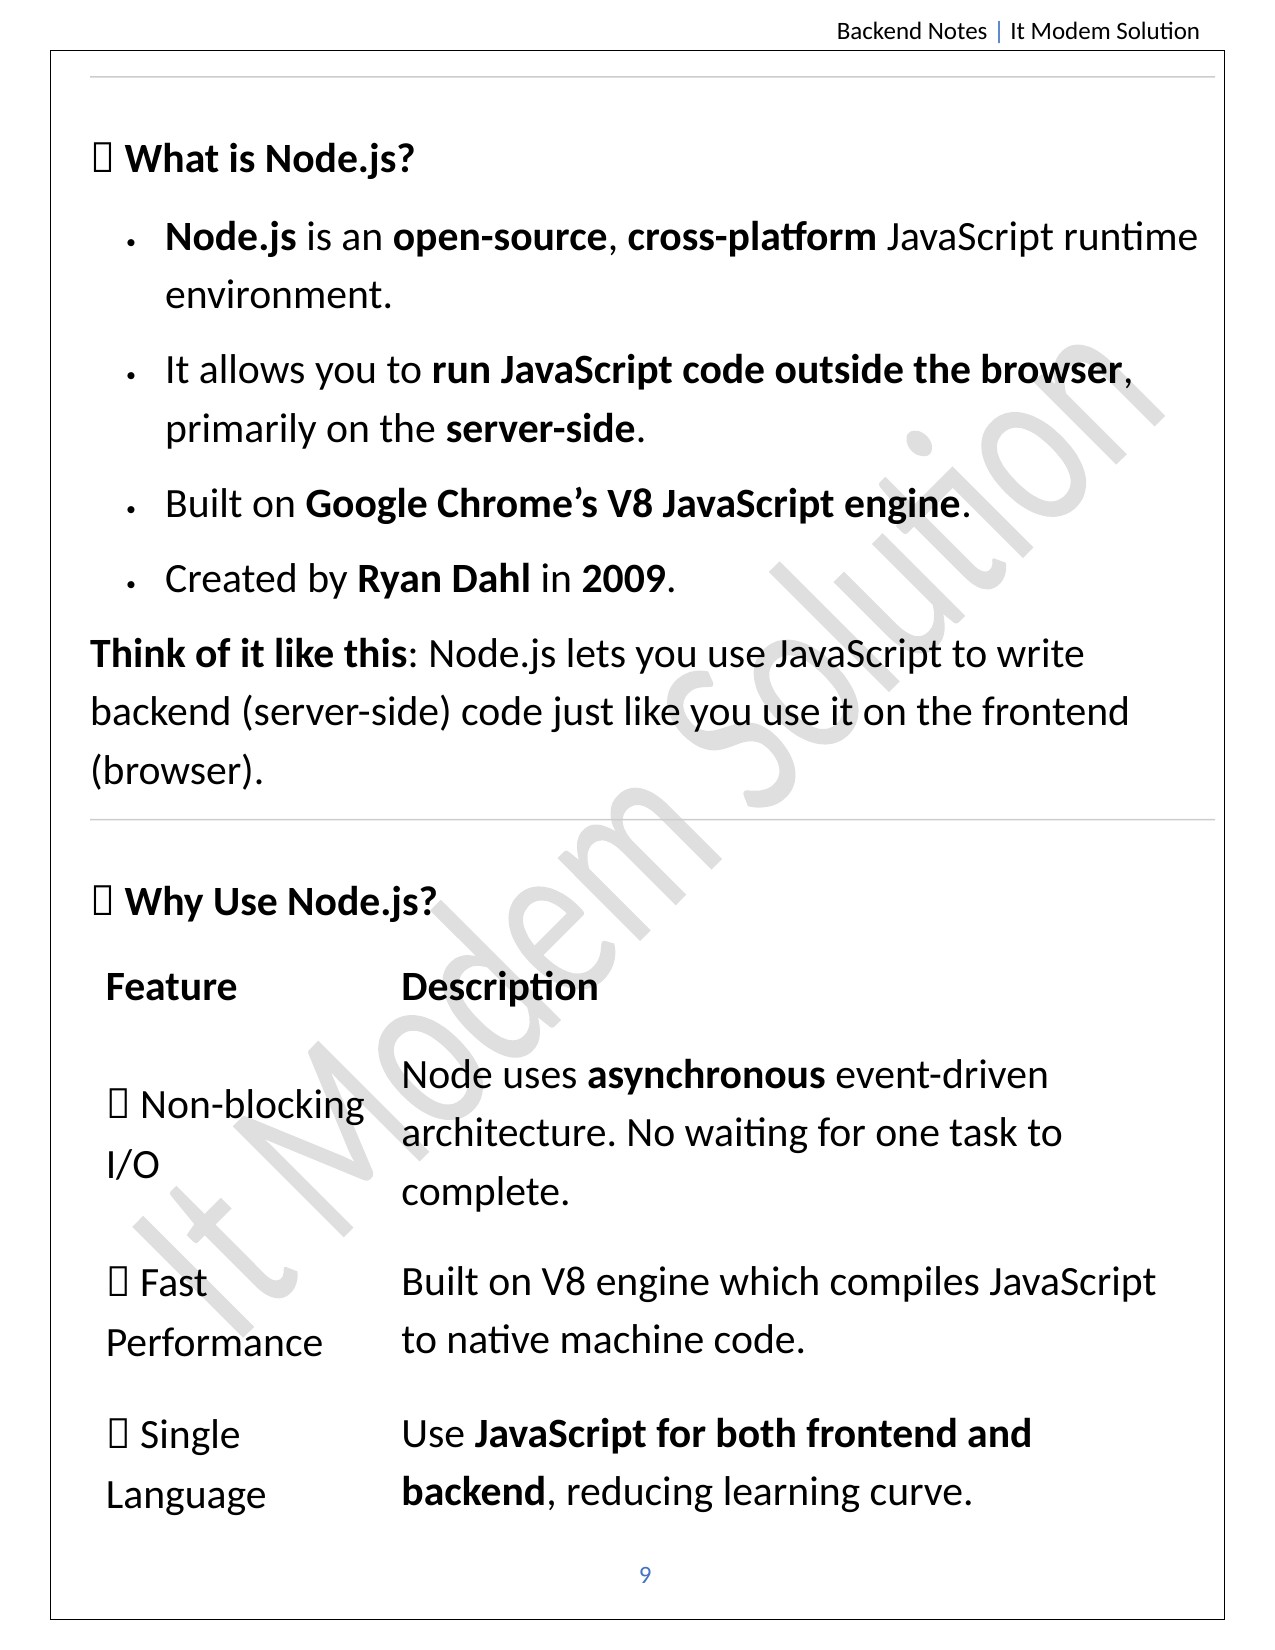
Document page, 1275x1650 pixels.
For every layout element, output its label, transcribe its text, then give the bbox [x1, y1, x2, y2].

list Created by Ryan Dahl in 2009. [127, 552, 1200, 603]
text Think of it like this: Node.js lets you use JavaScript to write backend (server-side) code just like you use it on the frontend (browser). [90, 627, 1200, 794]
table_cell Use JavaScript for both frontend and backend, reducing learning curve. [386, 1396, 1200, 1548]
text ✅ What is Node.js? [90, 128, 1200, 184]
text ✅ Why Use Node.js? [90, 871, 1200, 927]
list It allows you to run JavaScript code outside the browser, primarily on the server-side. [127, 343, 1200, 452]
list Node.js is an open-source, cross-platform JavaScript runtime environment. [127, 209, 1200, 319]
list Built on Google Chrome’s V8 JavaScript engine. [127, 477, 1200, 527]
table_cell 🚀 Fast Performance [90, 1244, 386, 1396]
table_header Description [386, 953, 1200, 1040]
table_cell Built on V8 engine which compiles JavaScript to native machine code. [386, 1244, 1200, 1396]
table_cell 🔁 Non-blocking I/O [90, 1040, 386, 1244]
table_cell 🔗 Single Language [90, 1396, 386, 1548]
table_cell Node uses asynchronous event-driven architecture. No waiting for one task to complete. [386, 1040, 1200, 1244]
table_header Feature [90, 953, 386, 1040]
